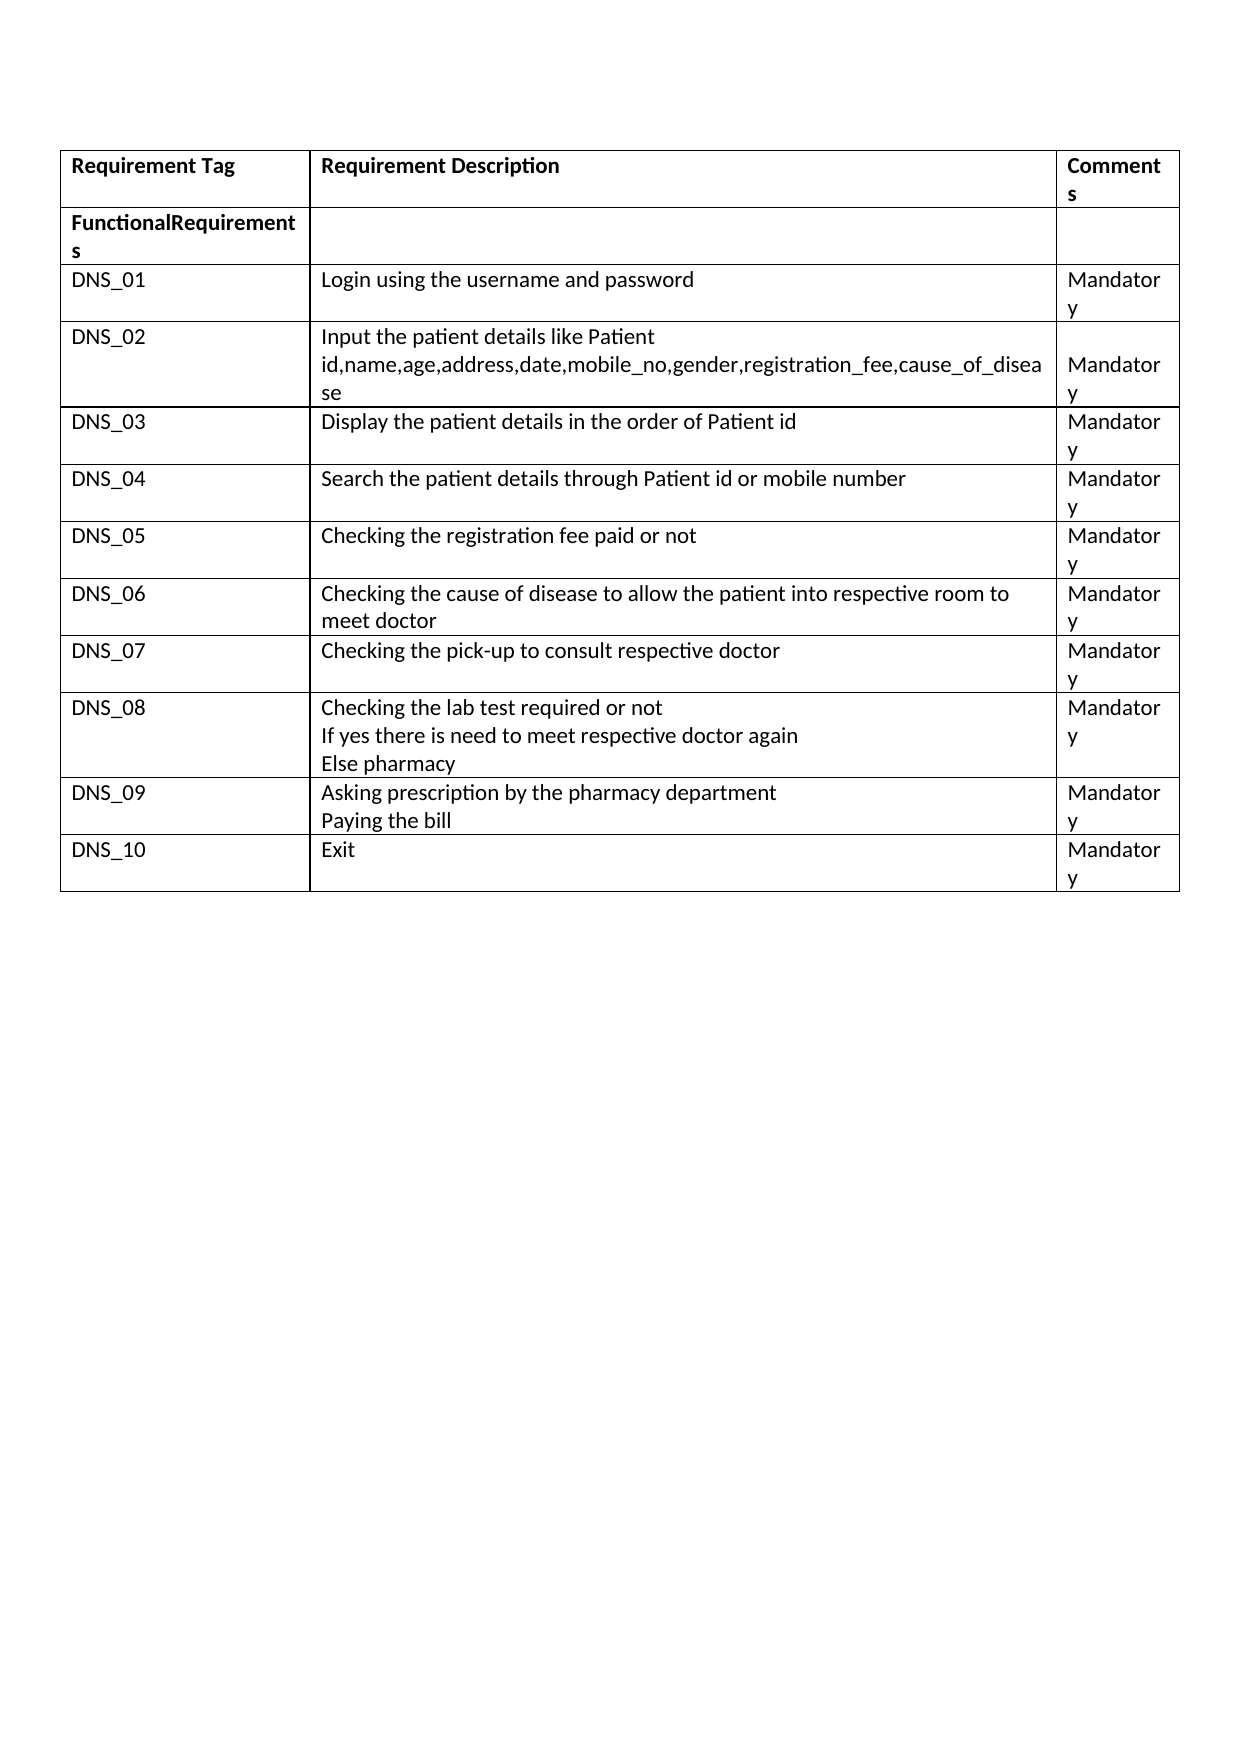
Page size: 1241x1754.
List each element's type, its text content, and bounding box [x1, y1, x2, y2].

table_cell Checking the cause of disease to allow the patient into respective room to meet doctor [311, 579, 1056, 635]
table_cell Search the patient details through Patient id or mobile number [311, 465, 1056, 521]
table_cell Checking the pick-up to consult respective doctor [311, 636, 1056, 692]
table_cell Mandatory [1057, 522, 1179, 578]
table_cell Mandatory [1057, 693, 1179, 777]
table_cell Checking the lab test required or not If yes there is need to meet respective doctor again Else pharmacy [311, 693, 1056, 777]
table_cell Mandatory [1057, 636, 1179, 692]
table_cell DNS_07 [61, 636, 309, 692]
table_cell DNS_09 [61, 778, 309, 834]
table_header Requirement Description [311, 151, 1056, 207]
table_cell Mandatory [1057, 835, 1179, 891]
table_cell Exit [311, 835, 1056, 891]
table_cell Mandatory [1057, 579, 1179, 635]
table_cell Mandatory [1057, 408, 1179, 463]
table_cell DNS_10 [61, 835, 309, 891]
table_cell Mandatory [1057, 465, 1179, 521]
table_cell Asking prescription by the pharmacy department Paying the bill [311, 778, 1056, 834]
table_cell FunctionalRequirements [61, 208, 309, 264]
table_cell DNS_01 [61, 265, 309, 321]
table_cell DNS_06 [61, 579, 309, 635]
table_cell [1057, 208, 1179, 264]
table_cell Mandatory [1057, 265, 1179, 321]
table_cell Login using the username and password [311, 265, 1056, 321]
table_cell Checking the registration fee paid or not [311, 522, 1056, 578]
table_cell DNS_04 [61, 465, 309, 521]
table_cell DNS_03 [61, 408, 309, 463]
table_cell DNS_05 [61, 522, 309, 578]
table_header Requirement Tag [61, 151, 309, 207]
table_cell Input the patient details like Patient id,name,age,address,date,mobile_no,gender,registration_fee,cause_of_disease [311, 322, 1056, 406]
table_cell Mandatory [1057, 778, 1179, 834]
table_cell DNS_02 [61, 322, 309, 406]
table_header Comments [1057, 151, 1179, 207]
table_cell [311, 208, 1056, 264]
table_cell Display the patient details in the order of Patient id [311, 408, 1056, 463]
table_cell Mandatory [1057, 322, 1179, 406]
table_cell DNS_08 [61, 693, 309, 777]
